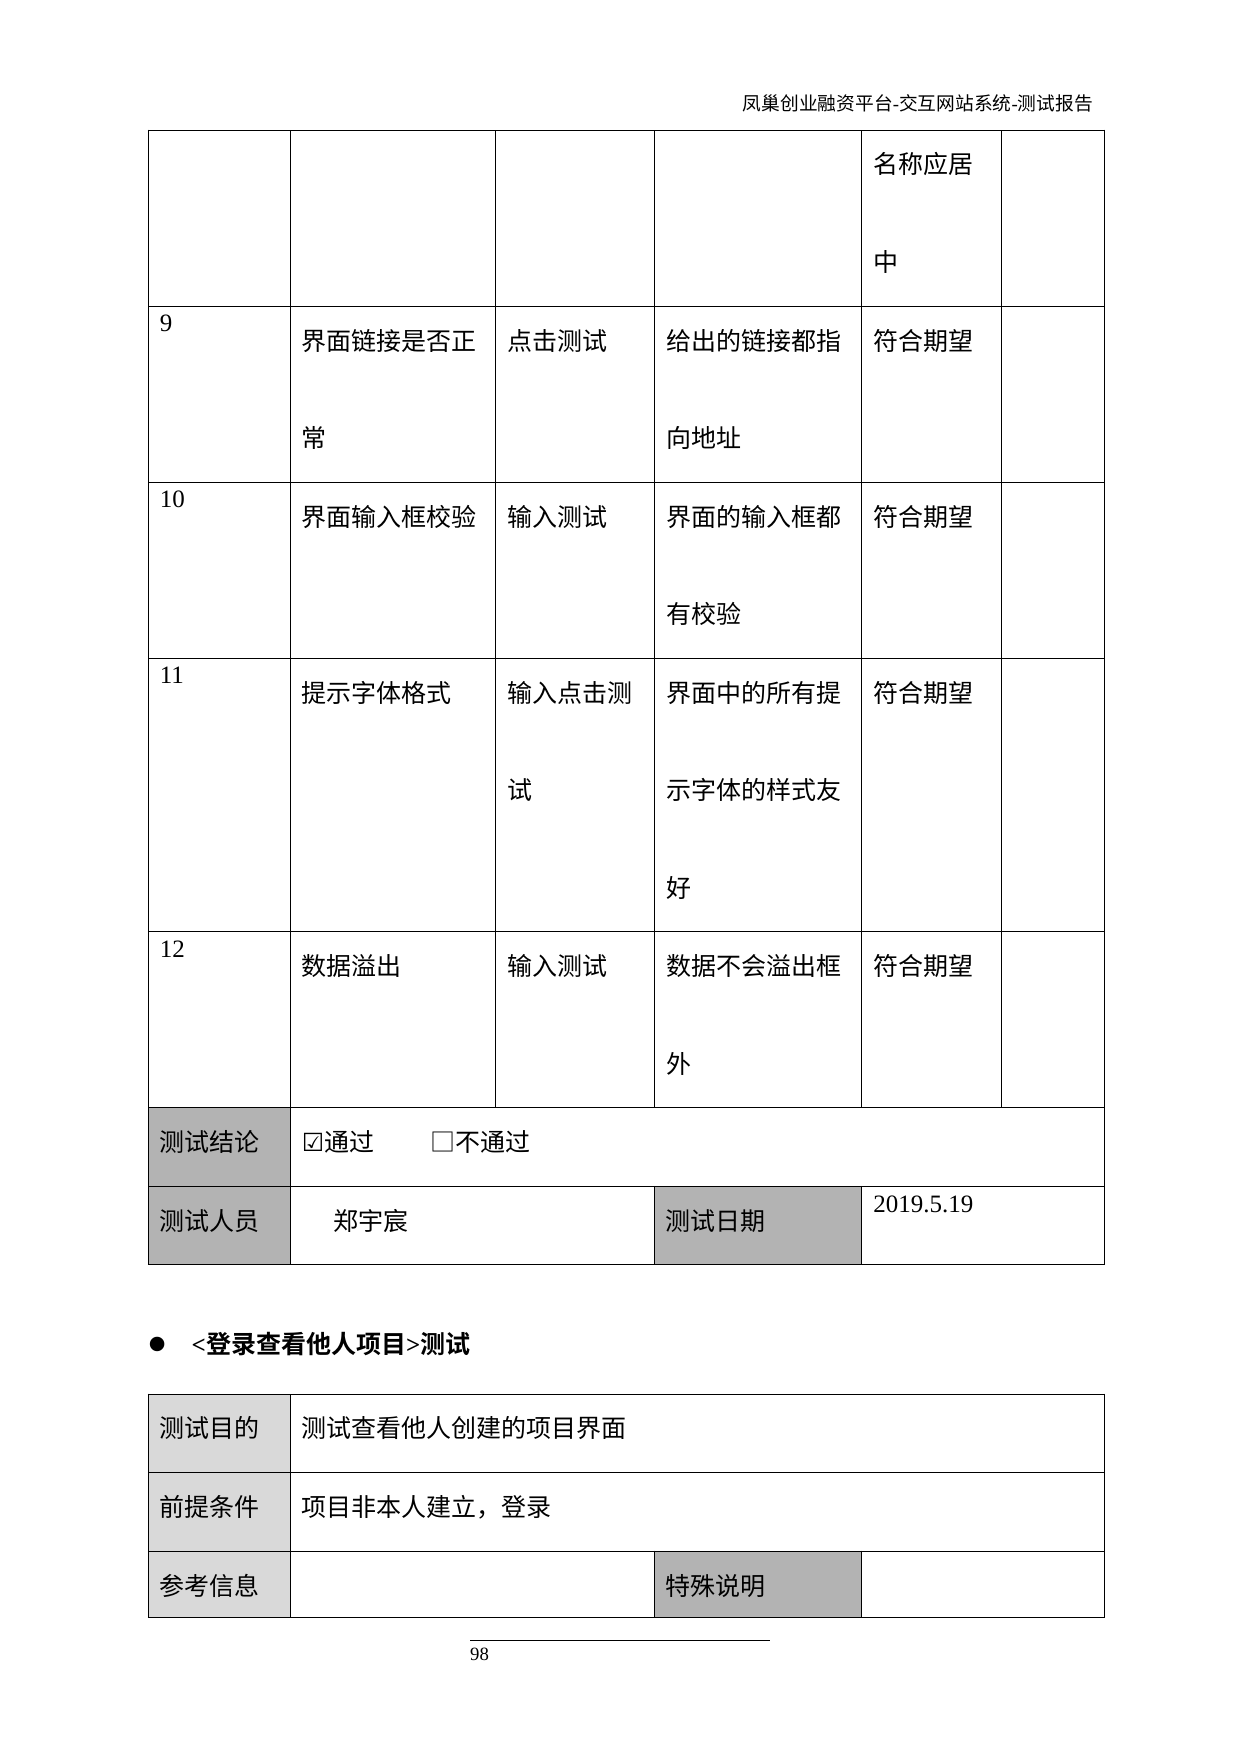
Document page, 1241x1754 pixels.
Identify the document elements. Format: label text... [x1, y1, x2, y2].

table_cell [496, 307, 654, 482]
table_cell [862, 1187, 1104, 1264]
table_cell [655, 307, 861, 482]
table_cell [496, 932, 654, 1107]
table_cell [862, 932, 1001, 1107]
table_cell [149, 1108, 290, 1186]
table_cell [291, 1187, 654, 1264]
subtitle <登录查看他人项目>测试 [148, 1310, 1092, 1375]
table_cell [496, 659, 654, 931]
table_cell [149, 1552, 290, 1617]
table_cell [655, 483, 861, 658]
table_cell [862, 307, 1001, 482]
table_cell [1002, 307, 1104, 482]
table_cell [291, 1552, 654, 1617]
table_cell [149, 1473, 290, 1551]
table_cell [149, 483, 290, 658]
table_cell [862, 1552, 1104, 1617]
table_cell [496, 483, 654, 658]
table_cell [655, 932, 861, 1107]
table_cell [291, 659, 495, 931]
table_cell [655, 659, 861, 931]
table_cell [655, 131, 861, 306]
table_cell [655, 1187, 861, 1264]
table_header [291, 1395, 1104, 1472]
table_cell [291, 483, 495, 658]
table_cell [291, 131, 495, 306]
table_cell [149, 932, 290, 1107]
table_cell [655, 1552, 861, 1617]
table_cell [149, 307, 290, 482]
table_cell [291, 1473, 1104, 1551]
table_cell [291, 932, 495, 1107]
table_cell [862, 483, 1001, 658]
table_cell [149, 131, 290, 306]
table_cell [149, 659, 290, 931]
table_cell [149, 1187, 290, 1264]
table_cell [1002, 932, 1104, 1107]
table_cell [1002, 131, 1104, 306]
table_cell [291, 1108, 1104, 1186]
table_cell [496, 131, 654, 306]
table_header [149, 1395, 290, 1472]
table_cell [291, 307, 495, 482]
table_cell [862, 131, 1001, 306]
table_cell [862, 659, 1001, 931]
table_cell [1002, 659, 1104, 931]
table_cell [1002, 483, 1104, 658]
